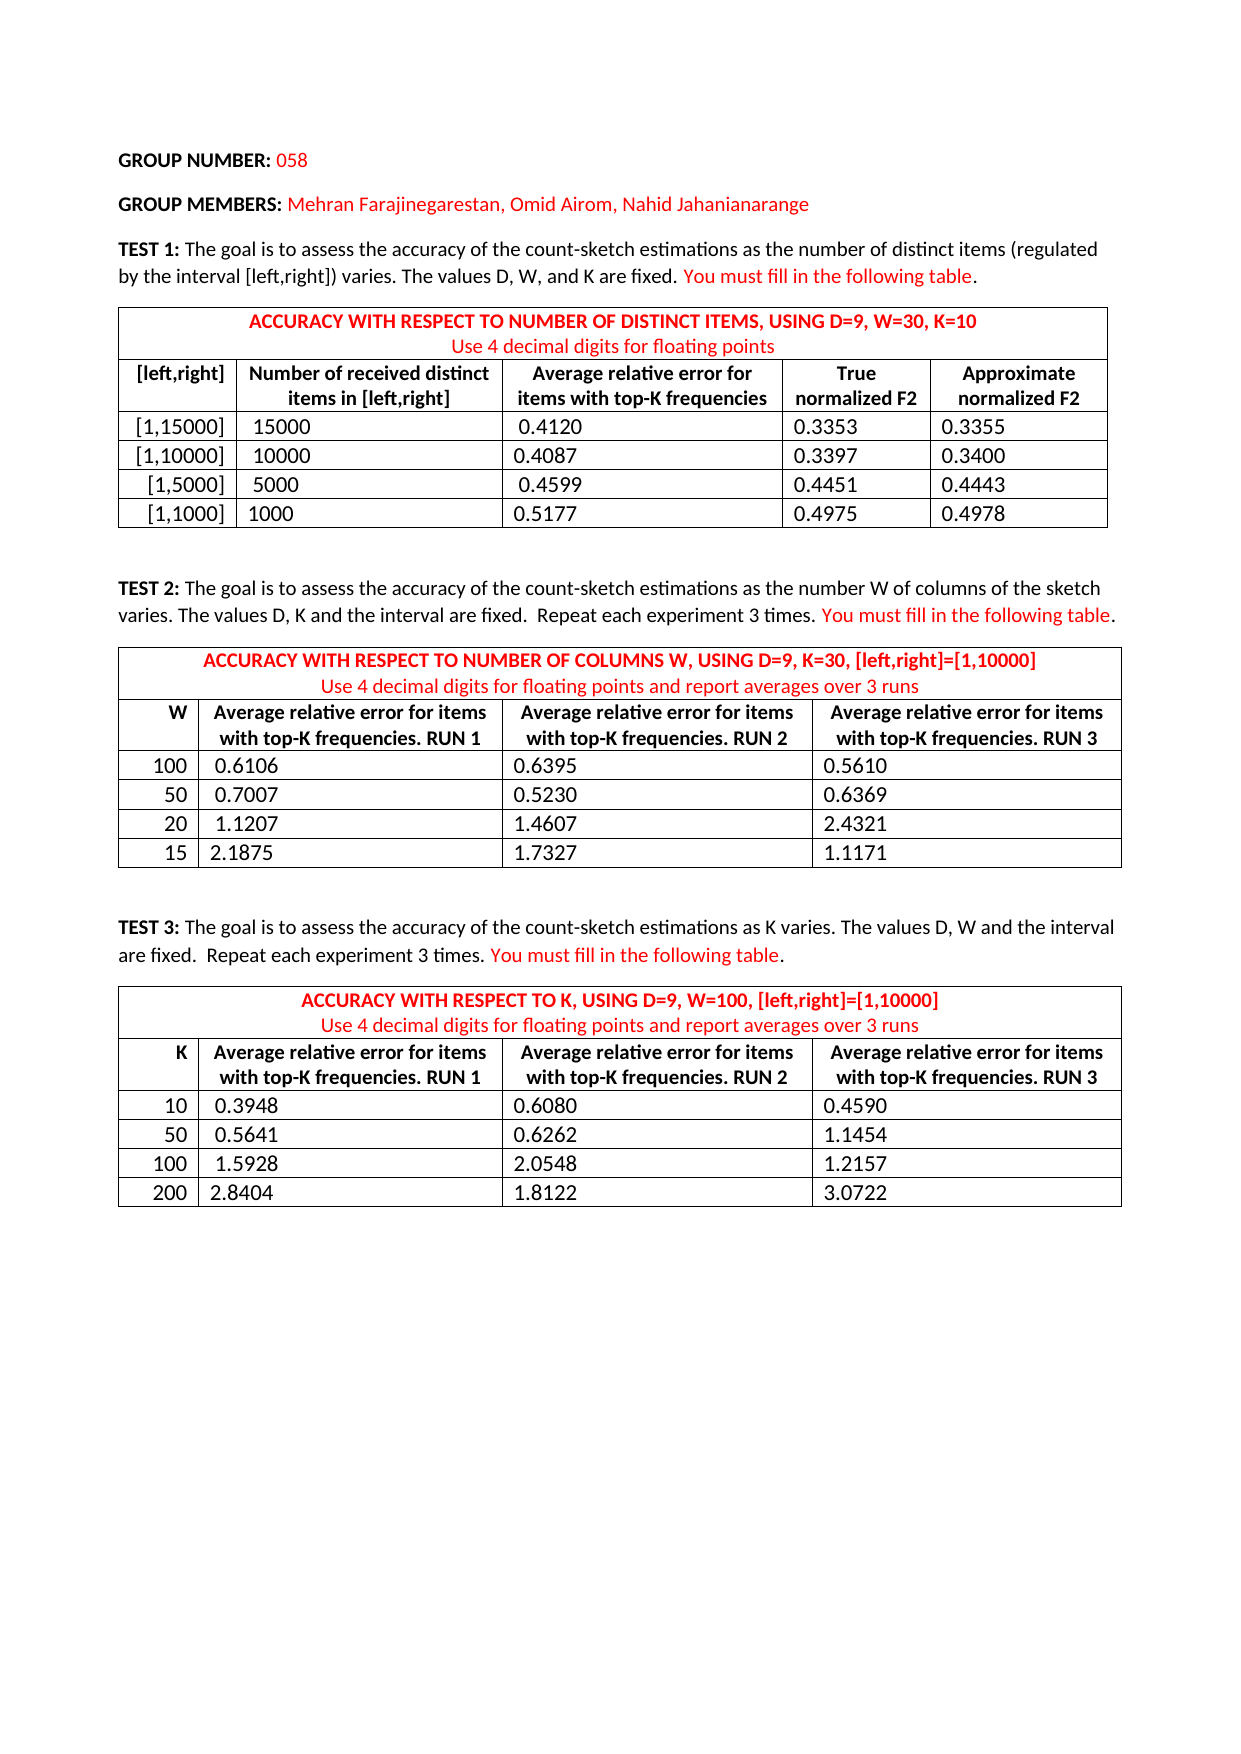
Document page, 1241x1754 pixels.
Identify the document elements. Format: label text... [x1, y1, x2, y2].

table_cell Average relative error for items with top-K frequencies. RUN 3 [813, 700, 1121, 750]
table_cell Average relative error for items with top-K frequencies. RUN 2 [503, 700, 812, 750]
table_cell 0.6262 [503, 1120, 812, 1148]
table_cell Average relative error for items with top-K frequencies. RUN 2 [503, 1039, 812, 1090]
text TEST 3: The goal is to assess the accuracy of the count-sketch estimations as K varies. The values D, W and the interval are fixed. Repeat each experiment 3 times. You must fill in the following table. [118, 914, 1122, 967]
table_cell 1.1171 [813, 839, 1121, 867]
table_cell 0.3400 [931, 441, 1107, 469]
table_cell 200 [119, 1178, 198, 1206]
table_cell 0.3397 [783, 441, 930, 469]
table_cell 0.5177 [503, 499, 782, 527]
table_cell [1,1000] [119, 499, 236, 527]
table_cell 20 [119, 810, 198, 837]
table_cell 0.4451 [783, 470, 930, 498]
text TEST 1: The goal is to assess the accuracy of the count-sketch estimations as the number of distinct items (regulated by the interval [left,right]) varies. The values D, W, and K are fixed. You must fill in the following table. [118, 236, 1122, 288]
table_cell 15 [119, 839, 198, 867]
table_cell 0.3353 [783, 412, 930, 440]
table_cell 0.4590 [813, 1091, 1121, 1119]
table_cell 10000 [237, 441, 502, 469]
table_cell 0.5610 [813, 751, 1121, 779]
table_cell 1.7327 [503, 839, 812, 867]
table_cell 0.5230 [503, 780, 812, 808]
table_cell Average relative error for items with top-K frequencies. RUN 1 [199, 1039, 502, 1090]
table_cell 0.6395 [503, 751, 812, 779]
table_cell 1000 [237, 499, 502, 527]
table_cell 2.8404 [199, 1178, 502, 1206]
table_cell 3.0722 [813, 1178, 1121, 1206]
table_cell 0.4975 [783, 499, 930, 527]
table_cell 15000 [237, 412, 502, 440]
table_cell [left,right] [119, 360, 236, 411]
table_cell Average relative error for items with top-K frequencies. RUN 1 [199, 700, 502, 750]
table_cell 1.1207 [199, 810, 502, 837]
table_cell 1.8122 [503, 1178, 812, 1206]
table_cell 0.3355 [931, 412, 1107, 440]
table_cell 50 [119, 1120, 198, 1148]
table_cell 0.4599 [503, 470, 782, 498]
table_cell [1,15000] [119, 412, 236, 440]
table_cell 0.4443 [931, 470, 1107, 498]
table_cell 2.4321 [813, 810, 1121, 837]
table_cell Average relative error for items with top-K frequencies. RUN 3 [813, 1039, 1121, 1090]
text GROUP NUMBER: 058 [118, 148, 1122, 173]
table_cell 100 [119, 1149, 198, 1177]
table_cell W [119, 700, 198, 750]
table_cell Average relative error for items with top-K frequencies [503, 360, 782, 411]
table_cell 0.5641 [199, 1120, 502, 1148]
table_cell 0.6106 [199, 751, 502, 779]
table_cell True normalized F2 [783, 360, 930, 411]
table_cell 1.2157 [813, 1149, 1121, 1177]
table_cell [1,10000] [119, 441, 236, 469]
table_header ACCURACY WITH RESPECT TO NUMBER OF DISTINCT ITEMS, USING D=9, W=30, K=10 Use 4 decimal digits for floating points [119, 308, 1107, 359]
table_cell K [119, 1039, 198, 1090]
text GROUP MEMBERS: Mehran Farajinegarestan, Omid Airom, Nahid Jahanianarange [118, 192, 1122, 217]
table_cell 1.1454 [813, 1120, 1121, 1148]
table_header ACCURACY WITH RESPECT TO NUMBER OF COLUMNS W, USING D=9, K=30, [left,right]=[1,10000] Use 4 decimal digits for floating points and report averages over 3 runs [119, 648, 1121, 698]
table_cell 0.3948 [199, 1091, 502, 1119]
table_cell 0.4978 [931, 499, 1107, 527]
text TEST 2: The goal is to assess the accuracy of the count-sketch estimations as the number W of columns of the sketch varies. The values D, K and the interval are fixed. Repeat each experiment 3 times. You must fill in the following table. [118, 575, 1122, 628]
table_header ACCURACY WITH RESPECT TO K, USING D=9, W=100, [left,right]=[1,10000] Use 4 decimal digits for floating points and report averages over 3 runs [119, 987, 1121, 1038]
table_cell 2.0548 [503, 1149, 812, 1177]
table_cell 2.1875 [199, 839, 502, 867]
table_cell 1.5928 [199, 1149, 502, 1177]
table_cell 100 [119, 751, 198, 779]
table_cell [1,5000] [119, 470, 236, 498]
table_cell 0.7007 [199, 780, 502, 808]
table_cell 0.4120 [503, 412, 782, 440]
table_cell Number of received distinct items in [left,right] [237, 360, 502, 411]
table_cell 0.6080 [503, 1091, 812, 1119]
table_cell 50 [119, 780, 198, 808]
table_cell Approximate normalized F2 [931, 360, 1107, 411]
table_cell 5000 [237, 470, 502, 498]
table_cell 0.6369 [813, 780, 1121, 808]
table_cell 1.4607 [503, 810, 812, 837]
table_cell 10 [119, 1091, 198, 1119]
table_cell 0.4087 [503, 441, 782, 469]
